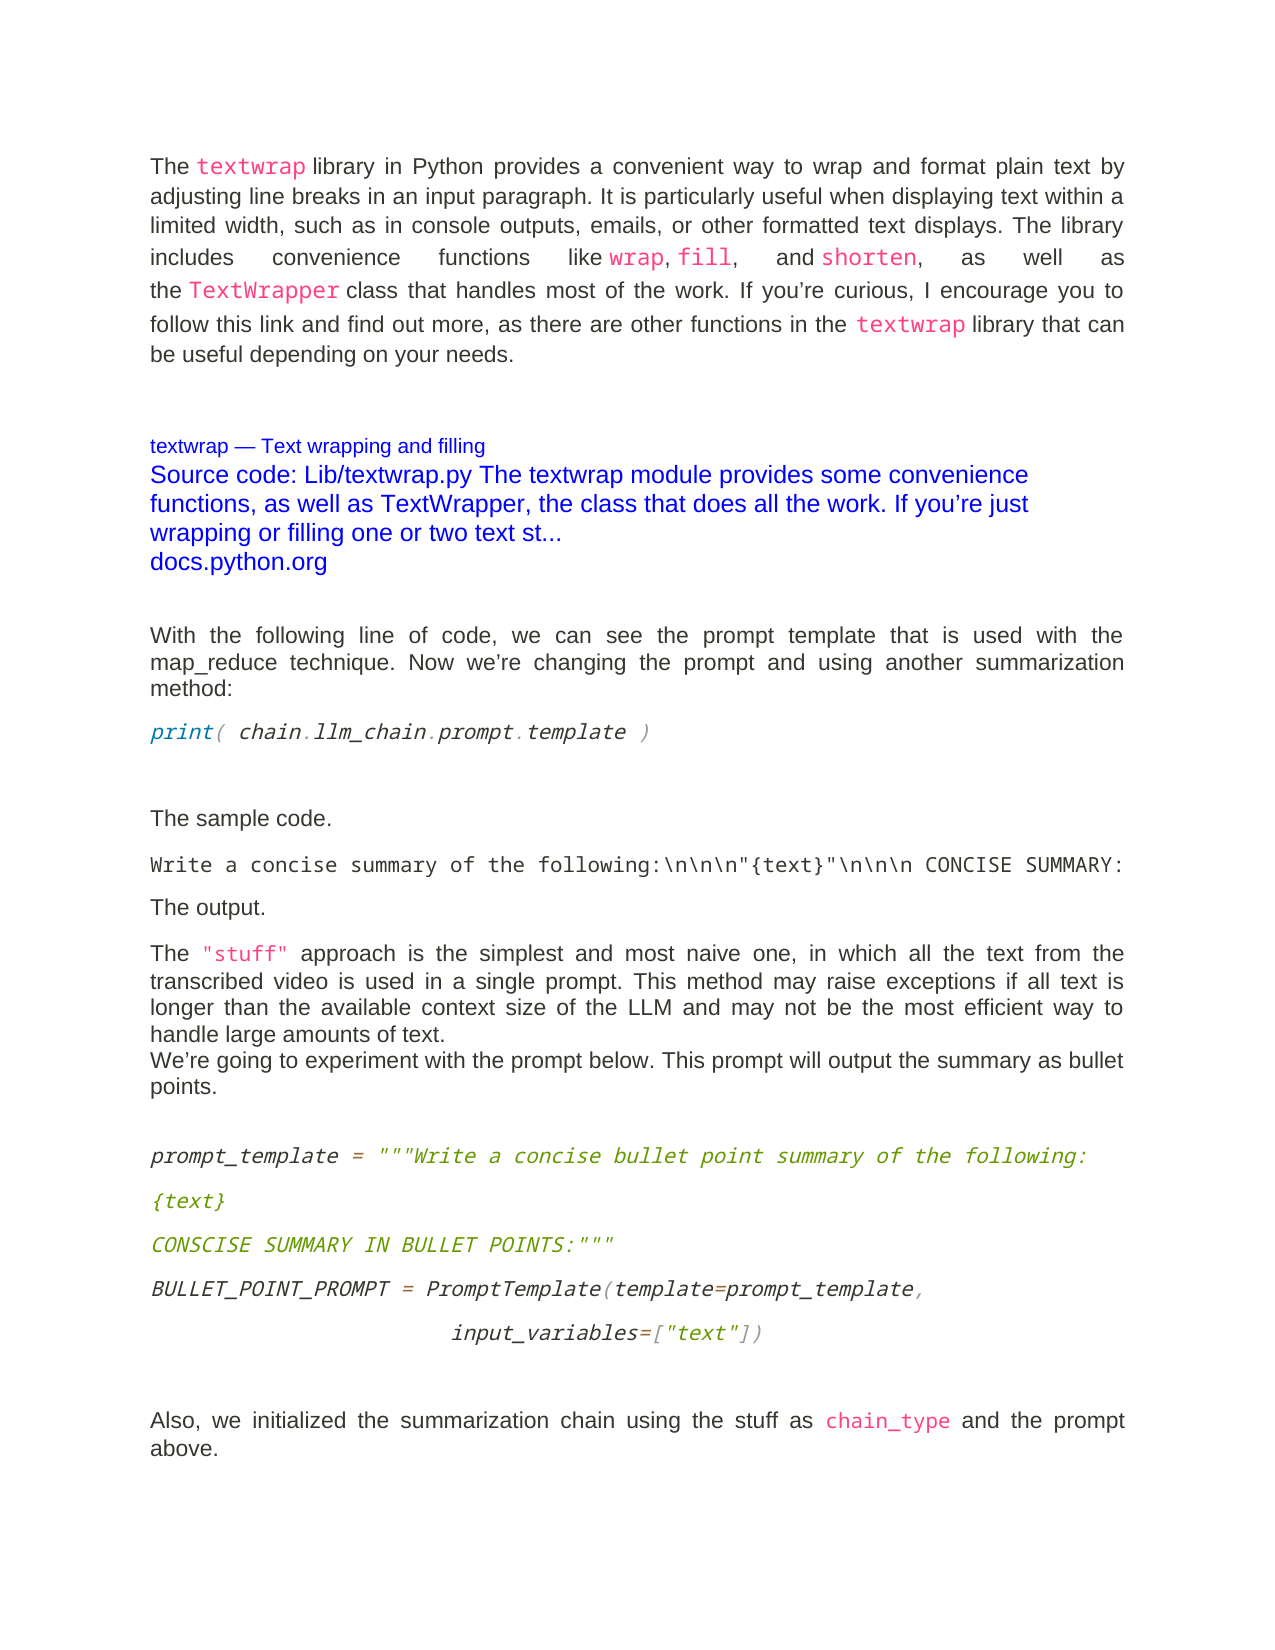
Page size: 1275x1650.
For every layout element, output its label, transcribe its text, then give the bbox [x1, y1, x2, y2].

text The output. [150, 894, 1125, 921]
text print( chain.llm_chain.prompt.template ) [150, 717, 1125, 746]
text prompt_template = """Write a concise bullet point summary of the following: [150, 1142, 1125, 1170]
text We’re going to experiment with the prompt below. This prompt will output the summary as bullet points. [150, 1047, 1125, 1100]
text Also, we initialized the summarization chain using the stuff as chain_type and the prompt above. [150, 1406, 1125, 1461]
text CONSCISE SUMMARY IN BULLET POINTS:""" [150, 1230, 1125, 1258]
text input_variables=["text"]) [150, 1318, 1125, 1346]
text BULLET_POINT_PROMPT = PromptTemplate(template=prompt_template, [150, 1274, 1125, 1302]
text The "stuff" approach is the simplest and most naive one, in which all the text from the transcribed video is used in a single prompt. This method may raise exceptions if all text is longer than the available context size of the LLM and may not be the most efficient way to handle large amounts of text. [150, 939, 1125, 1047]
text docs.python.org [150, 547, 1125, 576]
text {text} [150, 1186, 1125, 1214]
text Source code: Lib/textwrap.py The textwrap module provides some convenience functions, as well as TextWrapper, the class that does all the work. If you’re just wrapping or filling one or two text st... [150, 461, 1125, 547]
text Write a concise summary of the following:\n\n\n"{text}"\n\n\n CONCISE SUMMARY: [150, 850, 1125, 879]
text The textwrap library in Python provides a convenient way to wrap and format plain text by adjusting line breaks in an input paragraph. It is particularly useful when displaying text within a limited width, such as in console outputs, emails, or other formatted text displays. The library includes convenience functions like wrap, fill, and shorten, as well as the TextWrapper class that handles most of the work. If you’re curious, I encourage you to follow this link and find out more, as there are other functions in the textwrap library that can be useful depending on your needs. [150, 150, 1125, 368]
text The sample code. [150, 805, 1125, 832]
text With the following line of code, we can see the prompt template that is used with the map_reduce technique. Now we’re changing the prompt and using another summarization method: [150, 622, 1125, 701]
subtitle textwrap — Text wrapping and filling [150, 433, 1125, 457]
